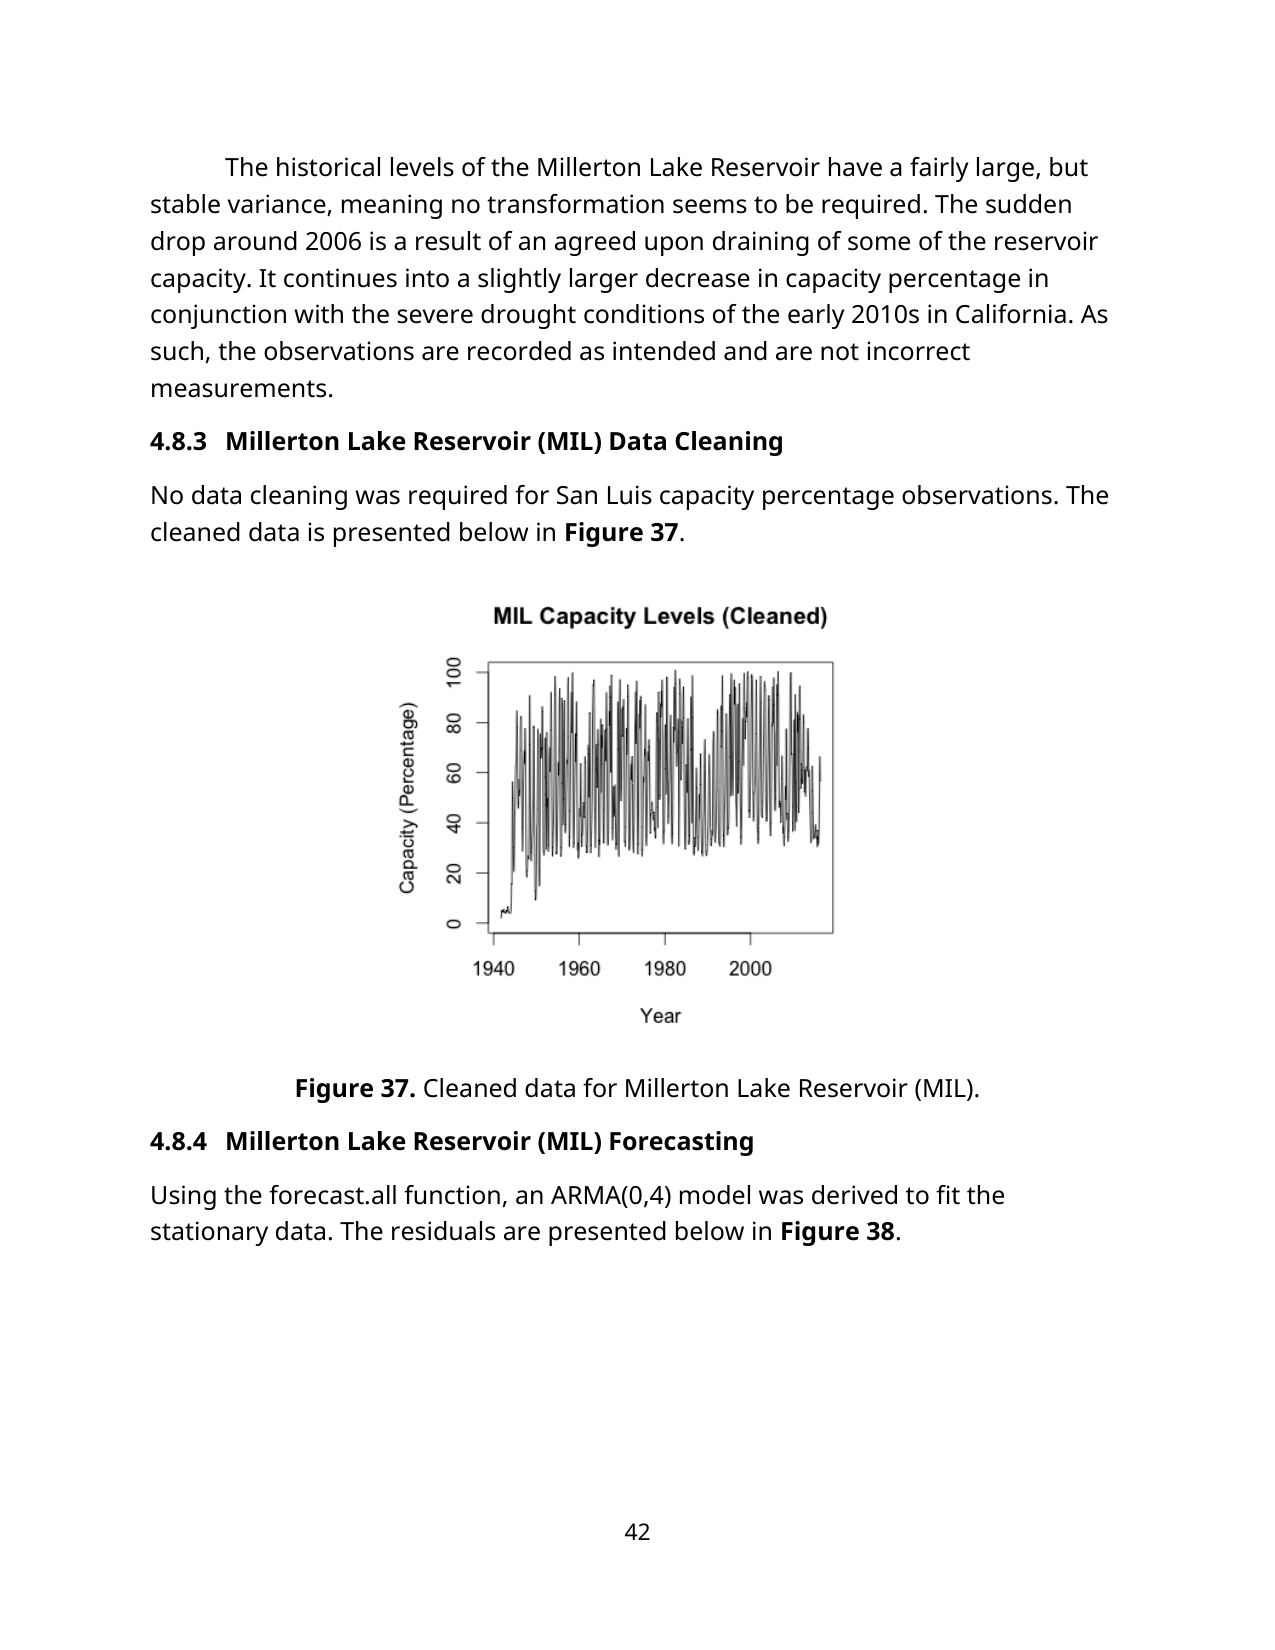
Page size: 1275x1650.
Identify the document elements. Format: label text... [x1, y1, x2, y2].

text Figure 37. Cleaned data for Millerton Lake Reservoir (MIL). [150, 1070, 1125, 1104]
text 4.8.3 Millerton Lake Reservoir (MIL) Data Cleaning [150, 424, 1125, 458]
picture [393, 567, 882, 1052]
text Using the forecast.all function, an ARMA(0,4) model was derived to fit the stationary data. The residuals are presented below in Figure 38. [150, 1177, 1125, 1248]
text No data cleaning was required for San Luis capacity percentage observations. The cleaned data is presented below in Figure 37. [150, 477, 1125, 548]
text 4.8.4 Millerton Lake Reservoir (MIL) Forecasting [150, 1124, 1125, 1158]
